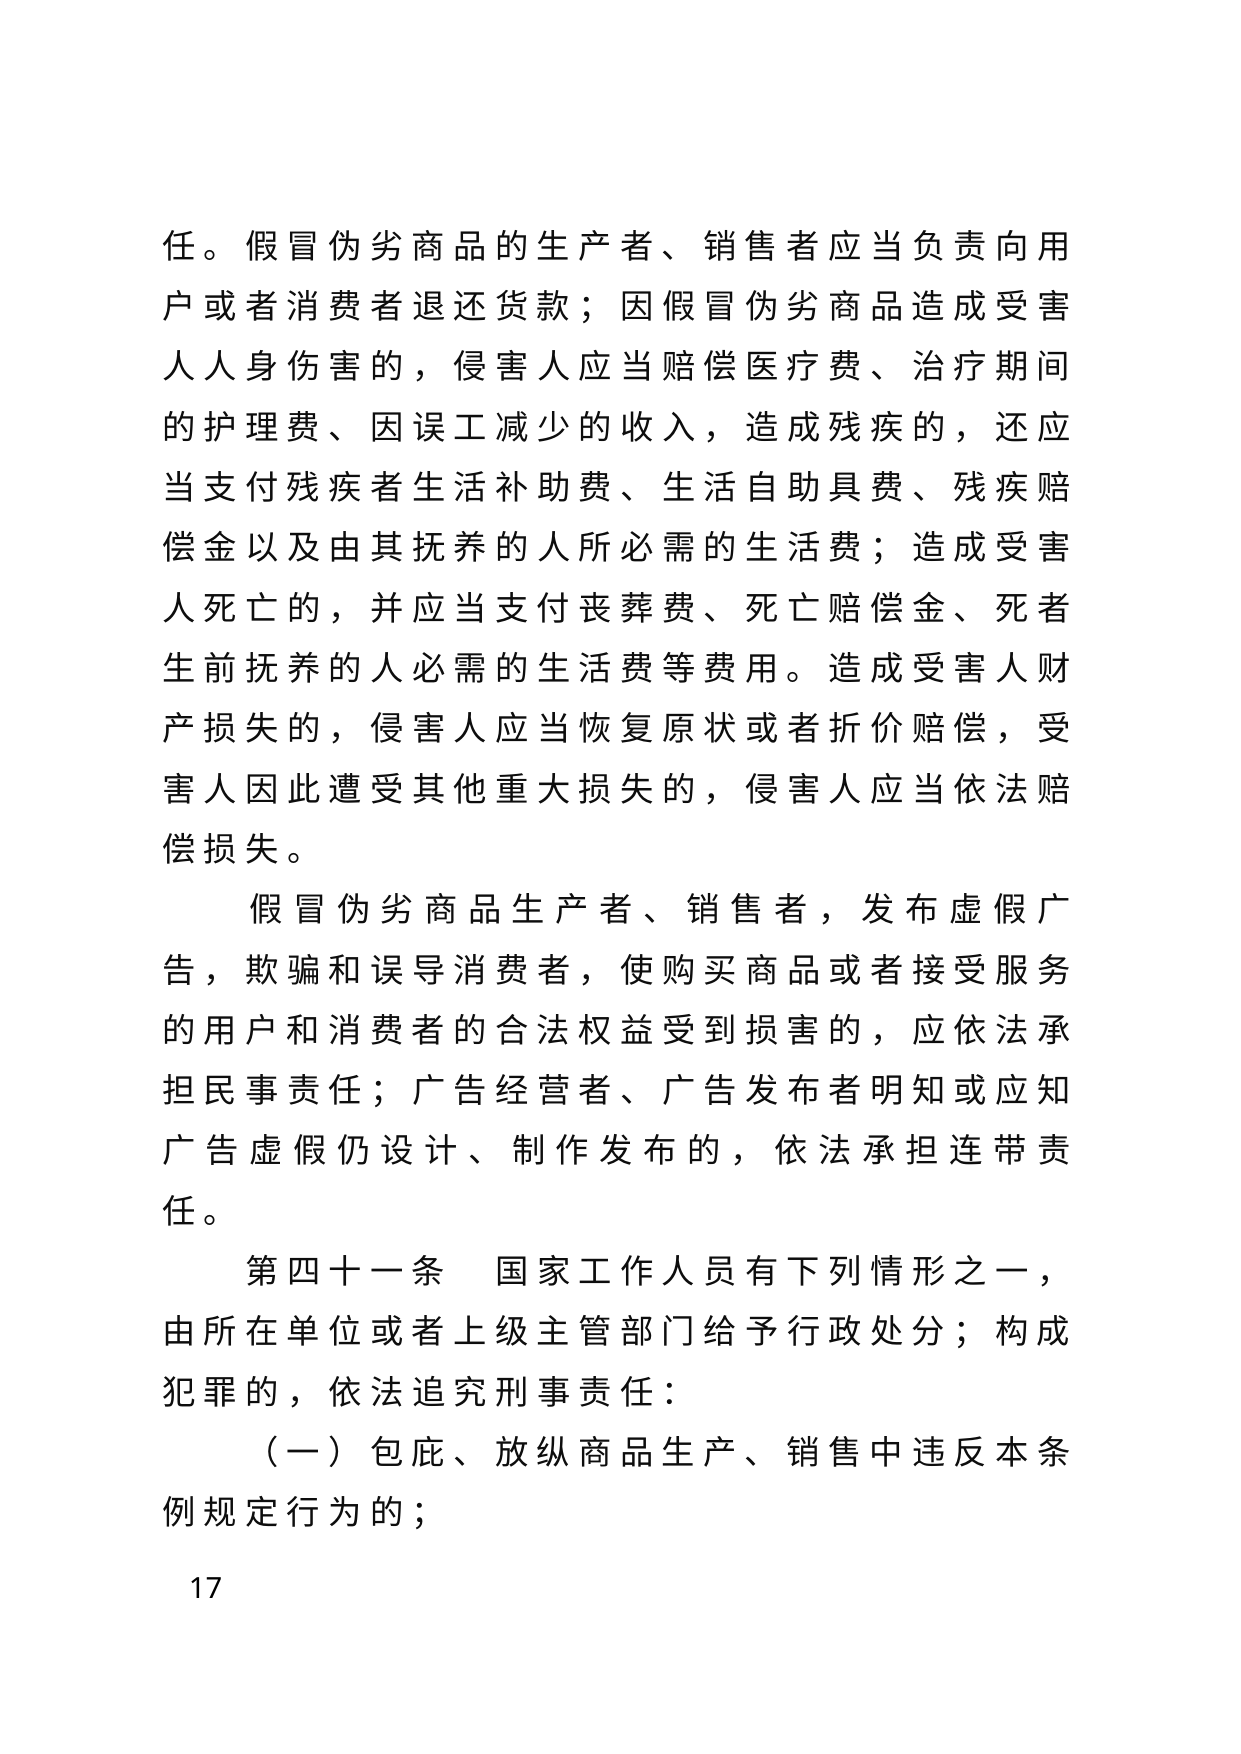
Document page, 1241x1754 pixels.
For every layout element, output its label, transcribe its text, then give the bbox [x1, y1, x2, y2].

text （一）包庇、放纵商品生产、销售中违反本条例规定行为的； [162, 1420, 1078, 1540]
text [162, 213, 1078, 877]
text 第四十一条 国家工作人员有下列情形之一，由所在单位或者上级主管部门给予行政处分；构成犯罪的，依法追究刑事责任： [162, 1239, 1078, 1420]
text 假冒伪劣商品生产者、销售者，发布虚假广告，欺骗和误导消费者，使购买商品或者接受服务的用户和消费者的合法权益受到损害的，应依法承担民事责任；广告经营者、广告发布者明知或应知广告虚假仍设计、制作发布的，依法承担连带责任。 [162, 877, 1078, 1239]
